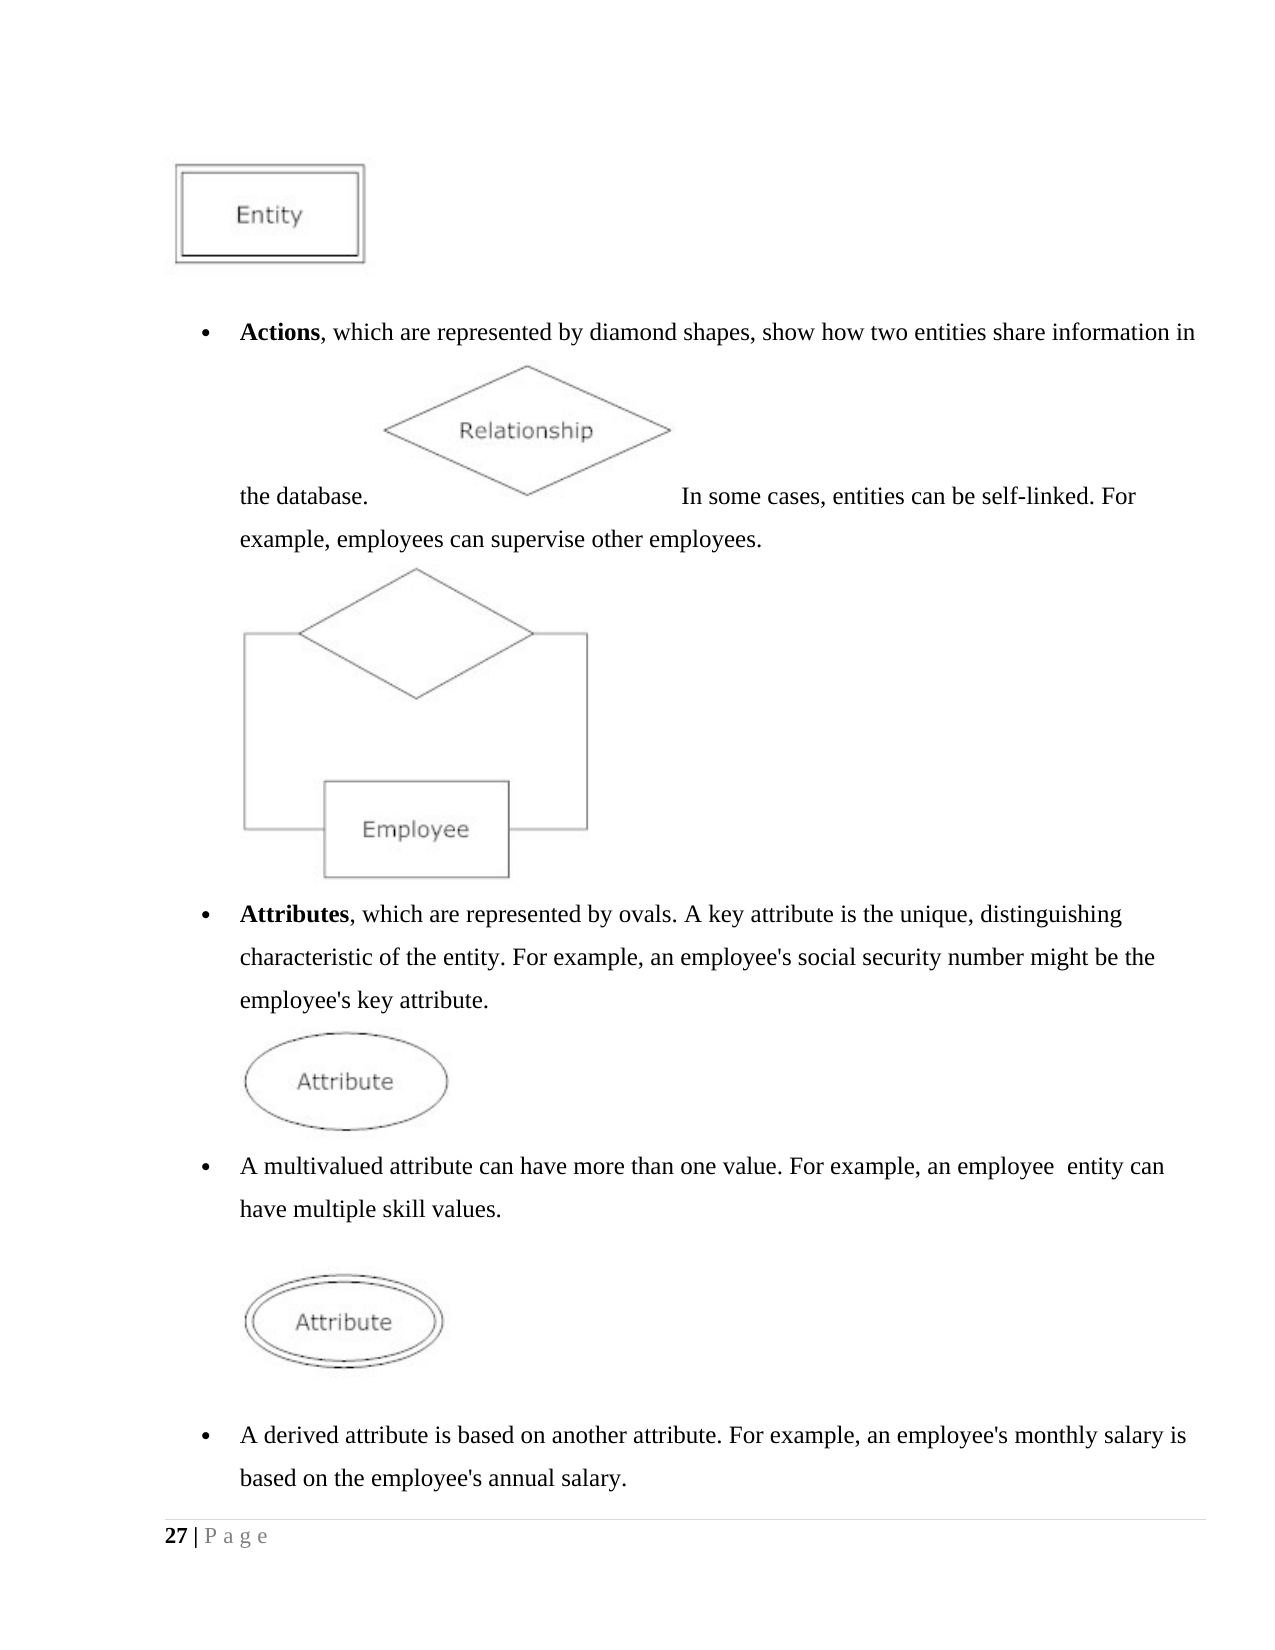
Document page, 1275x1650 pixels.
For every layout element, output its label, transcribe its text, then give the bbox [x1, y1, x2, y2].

picture [239, 565, 596, 886]
picture [375, 360, 682, 504]
list Attributes, which are represented by ovals. A key attribute is the unique, distinguishing characteristic of the entity. For example, an employee's social security number might be the employee's key attribute. [202, 899, 1206, 1138]
list A multivalued attribute can have more than one value. For example, an employee entity can have multiple skill values. [202, 1151, 1206, 1223]
picture [239, 1027, 454, 1139]
picture [239, 1266, 451, 1378]
list A derived attribute is based on another attribute. For example, an employee's monthly salary is based on the employee's annual salary. [202, 1420, 1206, 1492]
picture [164, 156, 376, 275]
